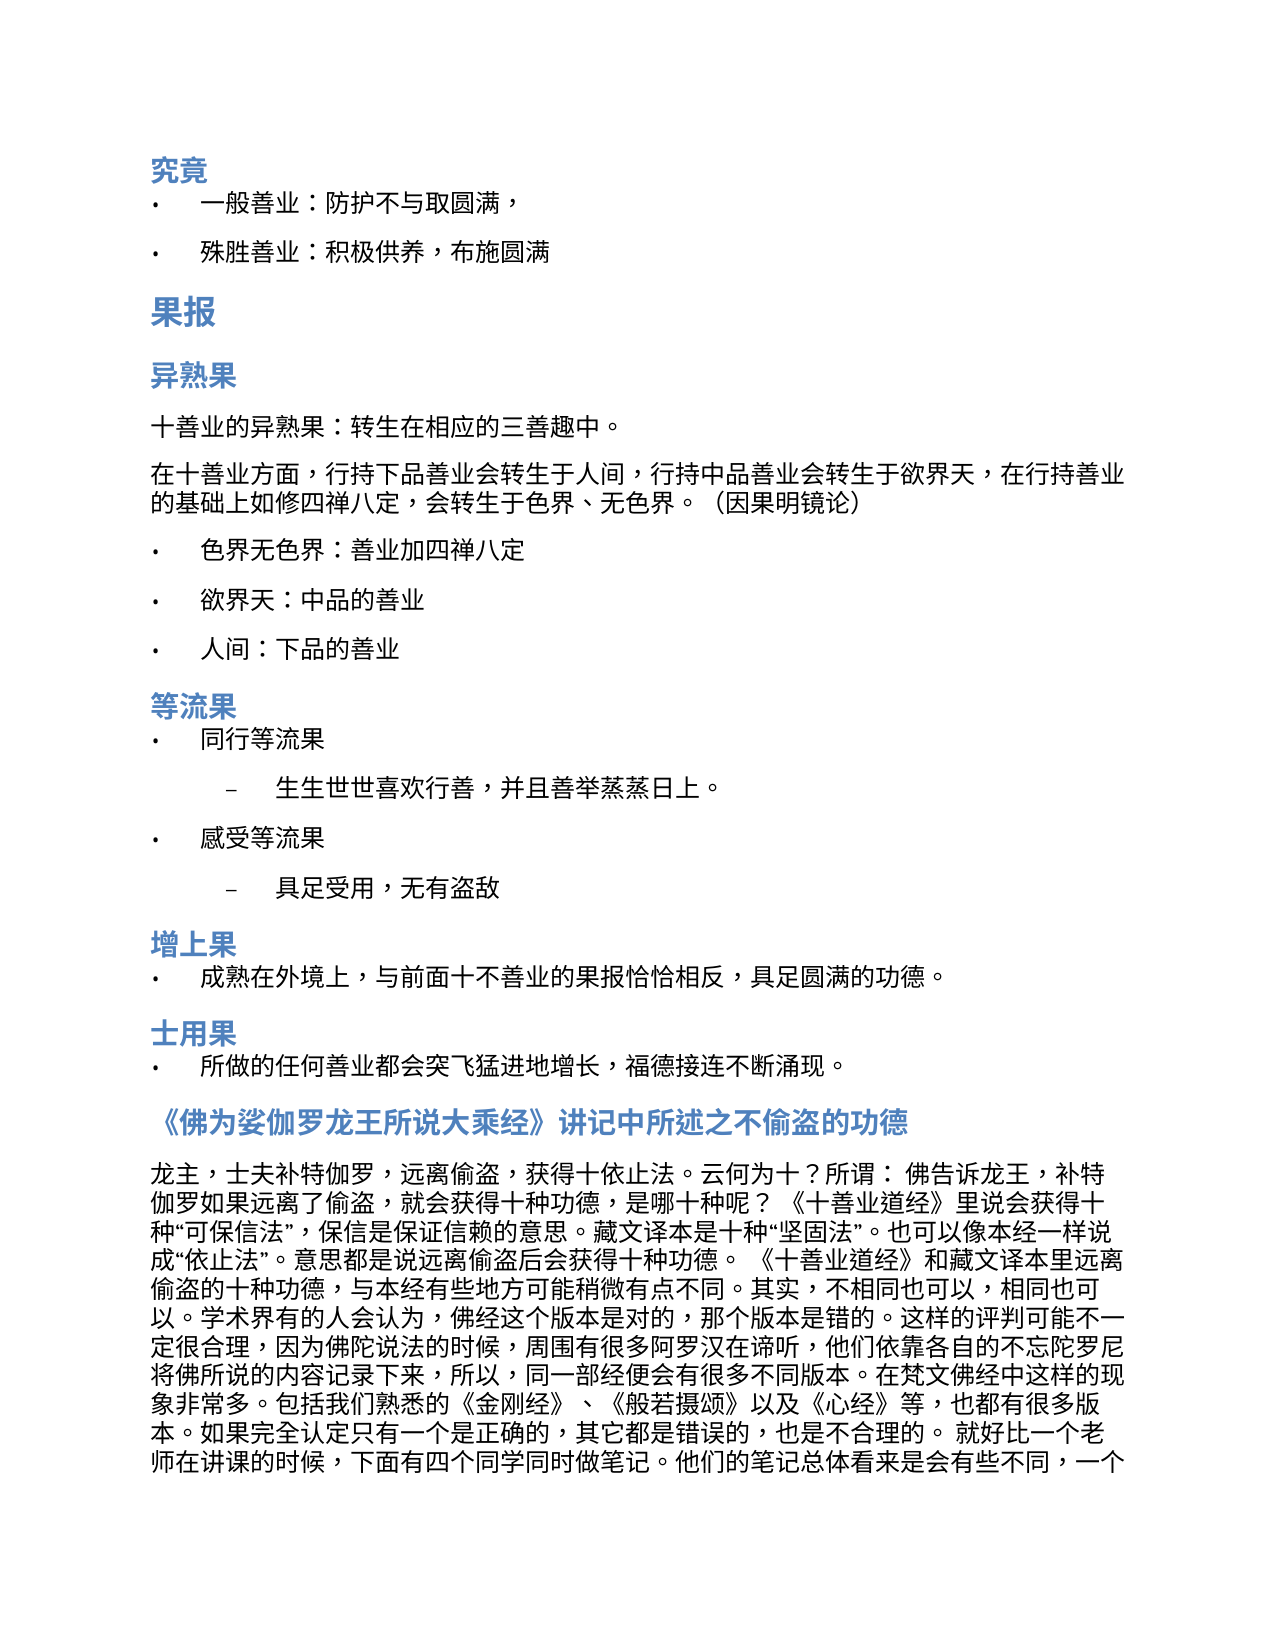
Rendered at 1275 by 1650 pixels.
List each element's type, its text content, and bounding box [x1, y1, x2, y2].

subtitle 异熟果 [150, 355, 1125, 395]
subtitle 士用果 [150, 1013, 1125, 1053]
list 所做的任何善业都会突飞猛进地增长，福德接连不断涌现。 [150, 1053, 1125, 1082]
list 欲界天：中品的善业 [150, 587, 1125, 616]
list 色界无色界：善业加四禅八定 [150, 537, 1125, 566]
subtitle 等流果 [150, 686, 1125, 726]
list 具足受用，无有盗敌 [225, 874, 1125, 903]
subtitle 究竟 [150, 150, 1125, 190]
text 十善业的异熟果：转生在相应的三善趣中。 [150, 413, 1125, 442]
list 感受等流果 [150, 825, 1125, 854]
list 同行等流果 [150, 726, 1125, 754]
subtitle 果报 [150, 289, 1125, 334]
subtitle 《佛为娑伽罗龙王所说大乘经》讲记中所述之不偷盗的功德 [150, 1103, 1125, 1142]
list 成熟在外境上，与前面十不善业的果报恰恰相反，具足圆满的功德。 [150, 964, 1125, 992]
list 人间：下品的善业 [150, 636, 1125, 665]
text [150, 1161, 1125, 1477]
list 殊胜善业：积极供养，布施圆满 [150, 239, 1125, 268]
subtitle 增上果 [150, 924, 1125, 964]
list 生生世世喜欢行善，并且善举蒸蒸日上。 [225, 775, 1125, 804]
list 一般善业：防护不与取圆满， [150, 190, 1125, 218]
text 在十善业方面，行持下品善业会转生于人间，行持中品善业会转生于欲界天，在行持善业的基础上如修四禅八定，会转生于色界、无色界。（因果明镜论） [150, 461, 1125, 518]
